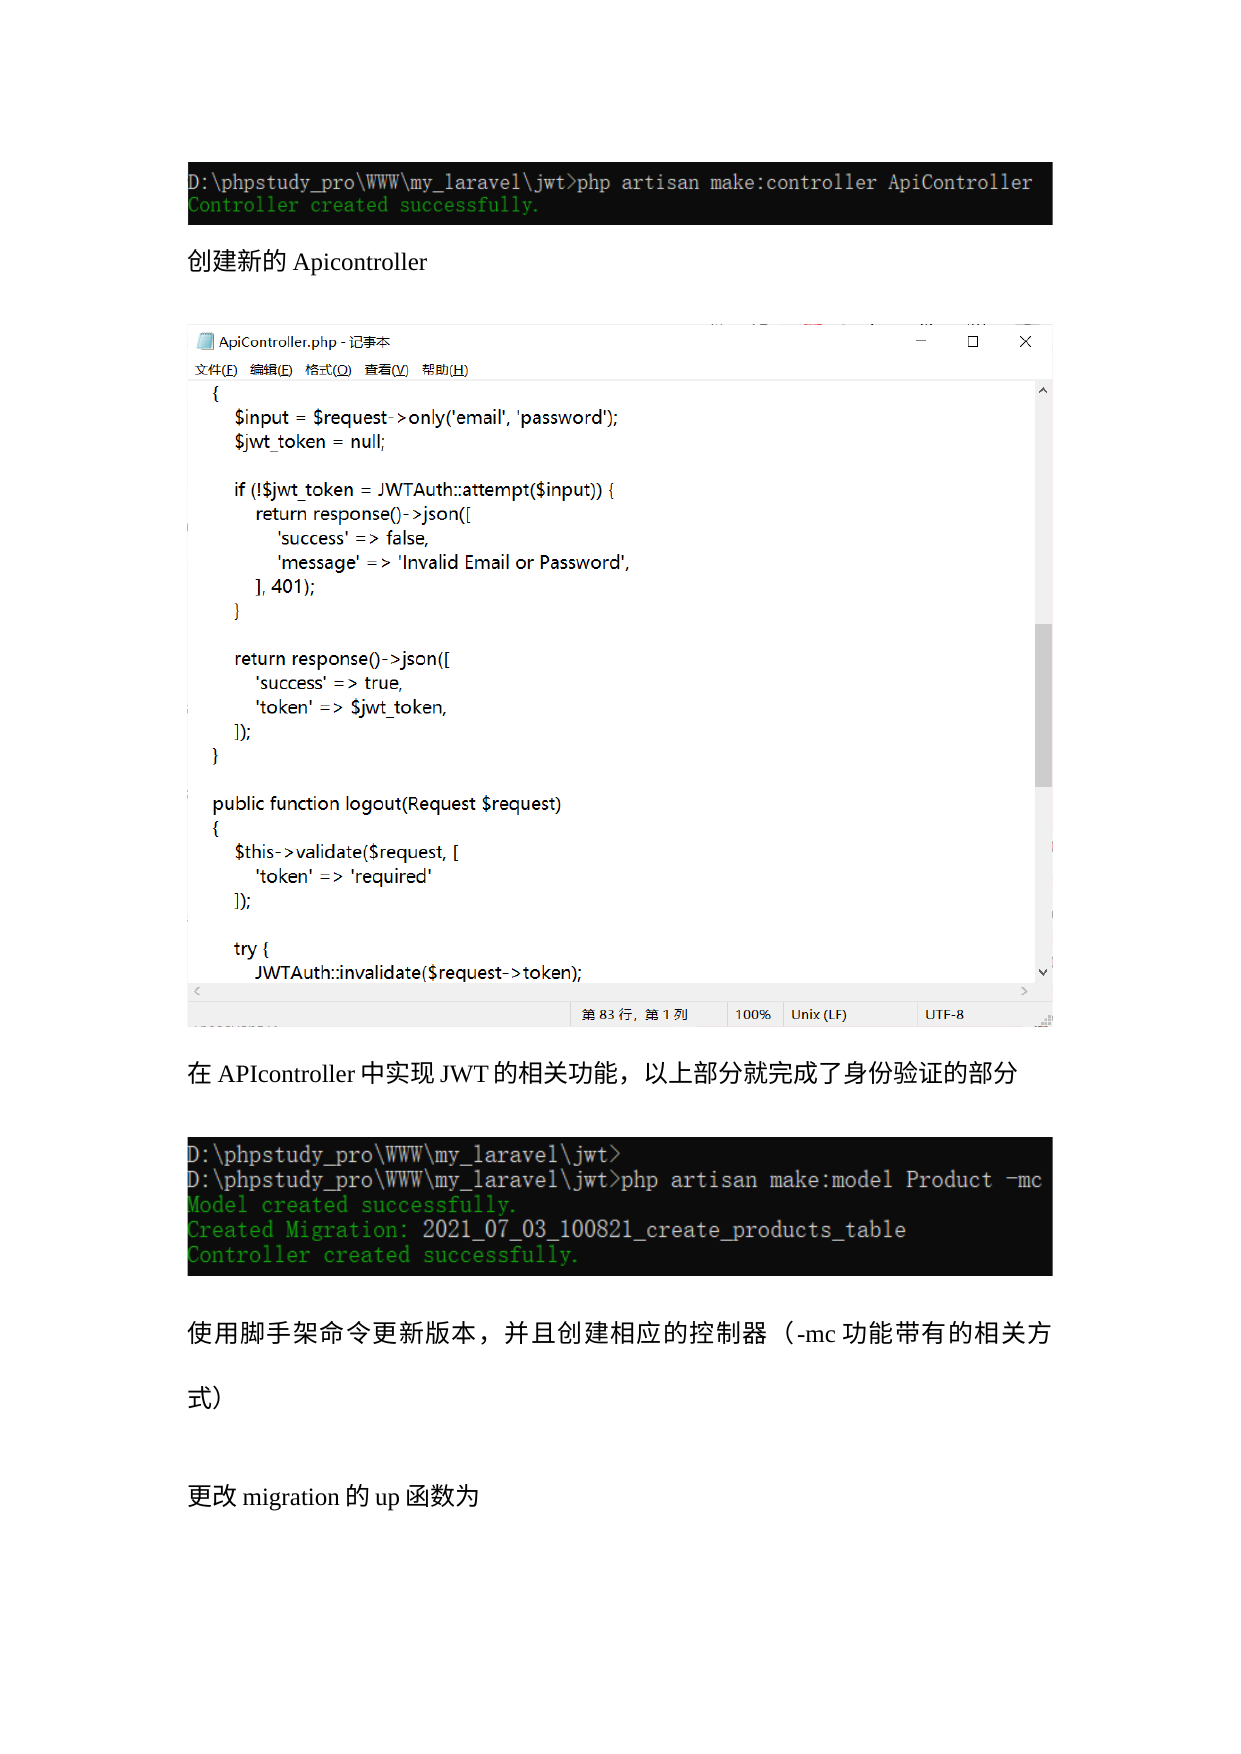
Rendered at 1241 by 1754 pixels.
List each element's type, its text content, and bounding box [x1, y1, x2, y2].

text 创建新的Apicontroller [187, 227, 1053, 292]
picture [187, 324, 1053, 1027]
text 在APIcontroller中实现JWT的相关功能，以上部分就完成了身份验证的部分 [187, 1039, 1053, 1104]
text 更改migration的up函数为 [187, 1462, 1053, 1527]
picture [187, 1137, 1053, 1276]
picture [187, 162, 1053, 225]
text 使用脚手架命令更新版本，并且创建相应的控制器（-mc功能带有的相关方式） [187, 1299, 1053, 1429]
